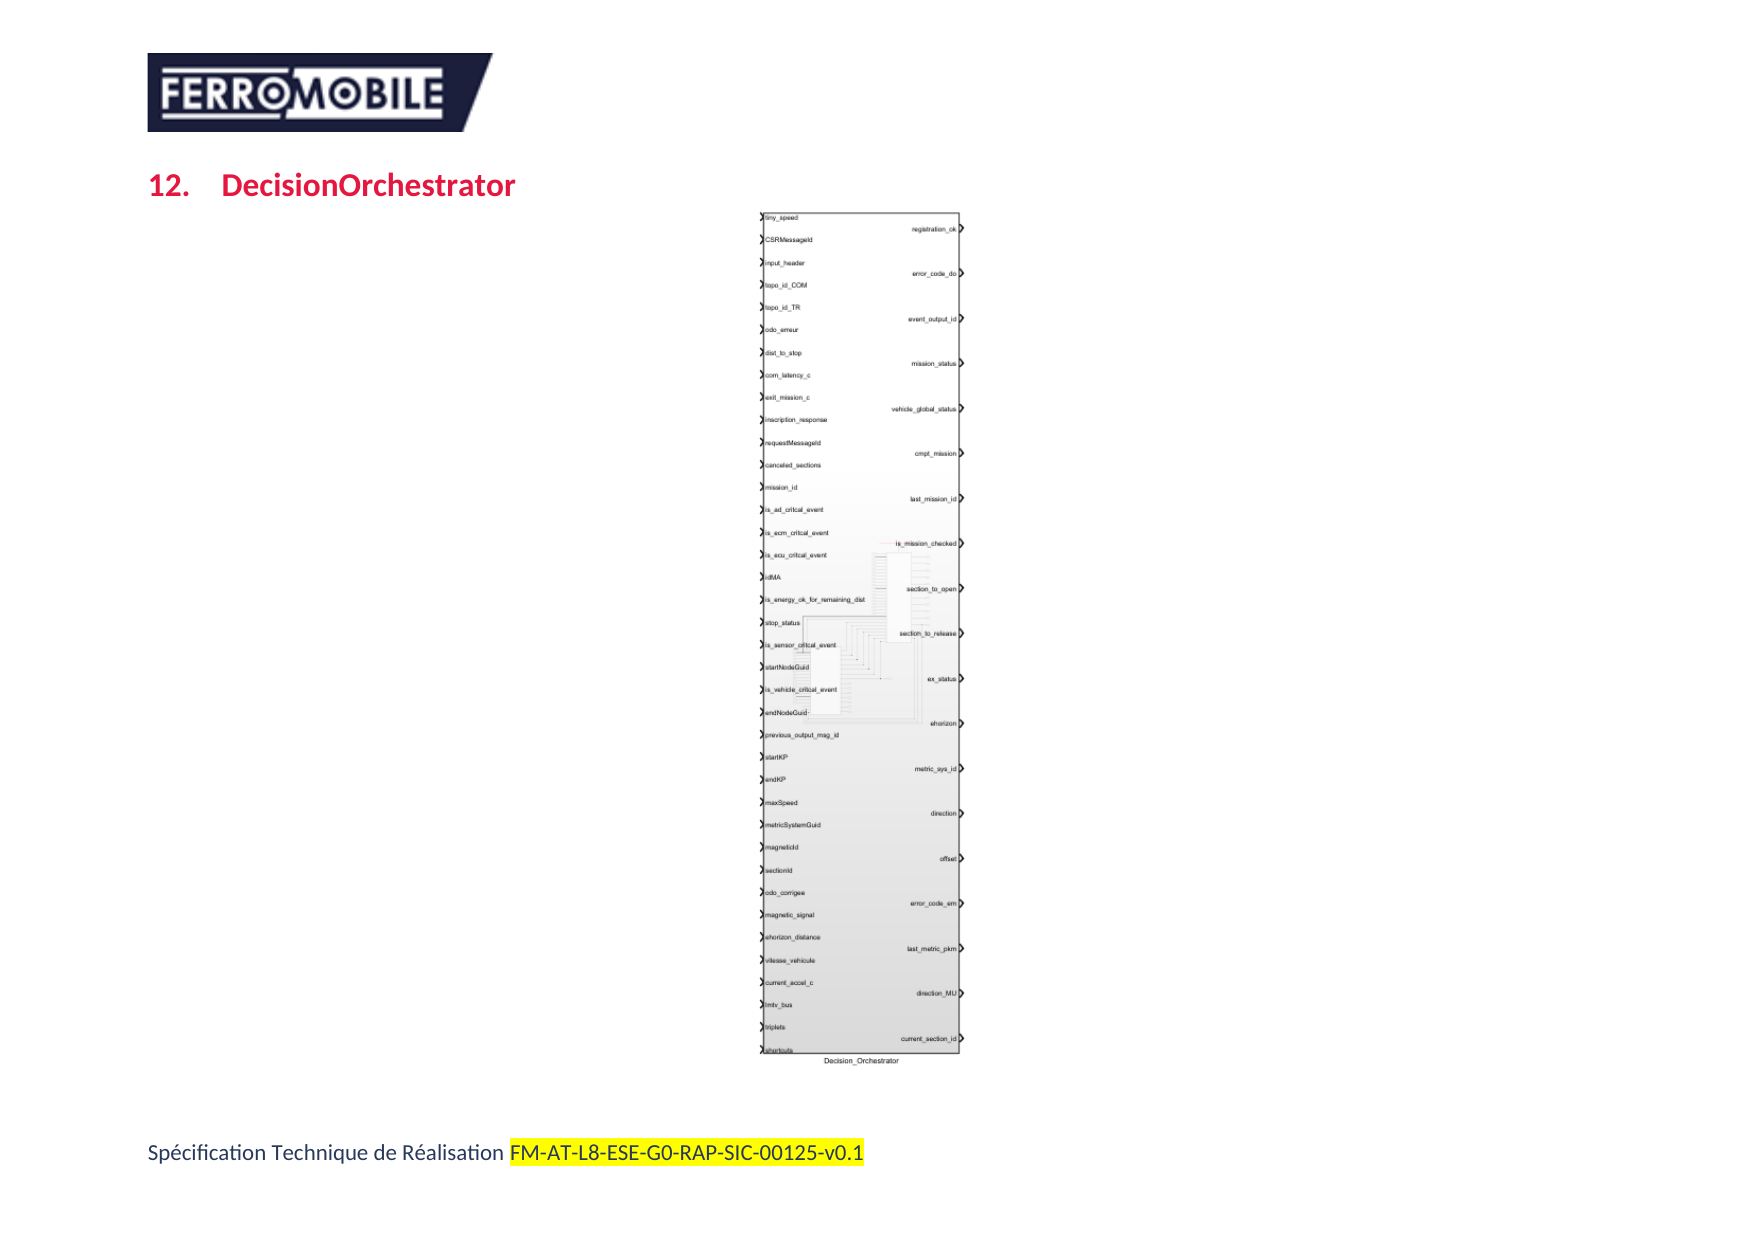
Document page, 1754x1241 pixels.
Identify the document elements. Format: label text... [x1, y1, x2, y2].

picture [741, 204, 984, 1075]
picture [147, 53, 495, 132]
subtitle DecisionOrchestrator [148, 164, 1577, 204]
